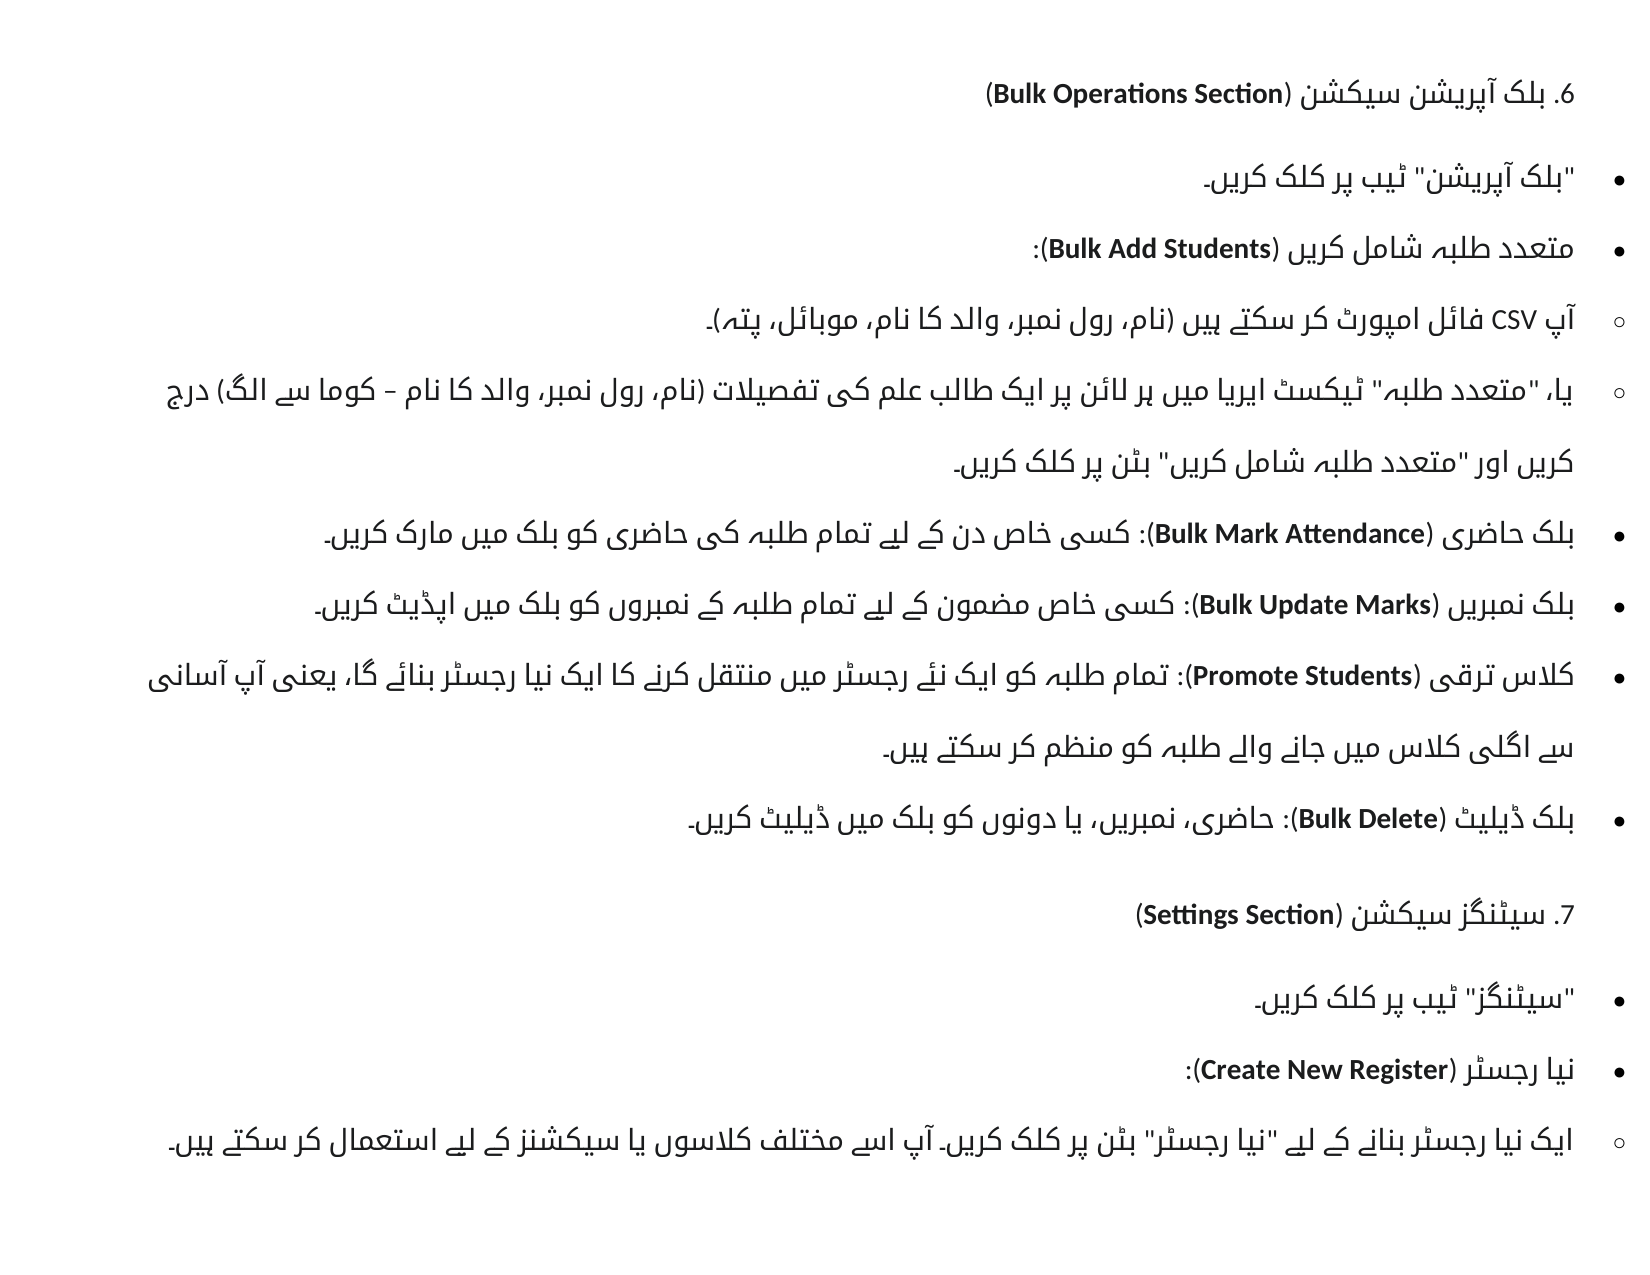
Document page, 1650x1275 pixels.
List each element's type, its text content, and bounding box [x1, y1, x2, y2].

list بلک حاضری (Bulk Mark Attendance): کسی خاص دن کے لیے تمام طلبہ کی حاضری کو بلک میں مارک کریں۔ [123, 515, 1612, 551]
subtitle 7. سیٹنگز سیکشن (Settings Section) [75, 896, 1575, 932]
list یا، "متعدد طلبہ" ٹیکسٹ ایریا میں ہر لائن پر ایک طالب علم کی تفصیلات (نام، رول نمبر، والد کا نام – کوما سے الگ) درج کریں اور "متعدد طلبہ شامل کریں" بٹن پر کلک کریں۔ [166, 372, 1612, 479]
list "سیٹنگز" ٹیب پر کلک کریں۔ [123, 980, 1612, 1016]
subtitle 6. بلک آپریشن سیکشن (Bulk Operations Section) [75, 75, 1575, 111]
list آپ CSV فائل امپورٹ کر سکتے ہیں (نام، رول نمبر، والد کا نام، موبائل، پتہ)۔ [166, 301, 1612, 337]
list بلک ڈیلیٹ (Bulk Delete): حاضری، نمبریں، یا دونوں کو بلک میں ڈیلیٹ کریں۔ [123, 800, 1612, 836]
list "بلک آپریشن" ٹیب پر کلک کریں۔ [123, 159, 1612, 194]
list بلک نمبریں (Bulk Update Marks): کسی خاص مضمون کے لیے تمام طلبہ کے نمبروں کو بلک میں اپڈیٹ کریں۔ [123, 586, 1612, 622]
list ایک نیا رجسٹر بنانے کے لیے "نیا رجسٹر" بٹن پر کلک کریں۔ آپ اسے مختلف کلاسوں یا سیکشنز کے لیے استعمال کر سکتے ہیں۔ [166, 1122, 1612, 1158]
list متعدد طلبہ شامل کریں (Bulk Add Students): [123, 230, 1612, 266]
list کلاس ترقی (Promote Students): تمام طلبہ کو ایک نئے رجسٹر میں منتقل کرنے کا ایک نیا رجسٹر بنائے گا، یعنی آپ آسانی سے اگلی کلاس میں جانے والے طلبہ کو منظم کر سکتے ہیں۔ [123, 657, 1612, 764]
list نیا رجسٹر (Create New Register): [123, 1051, 1612, 1087]
